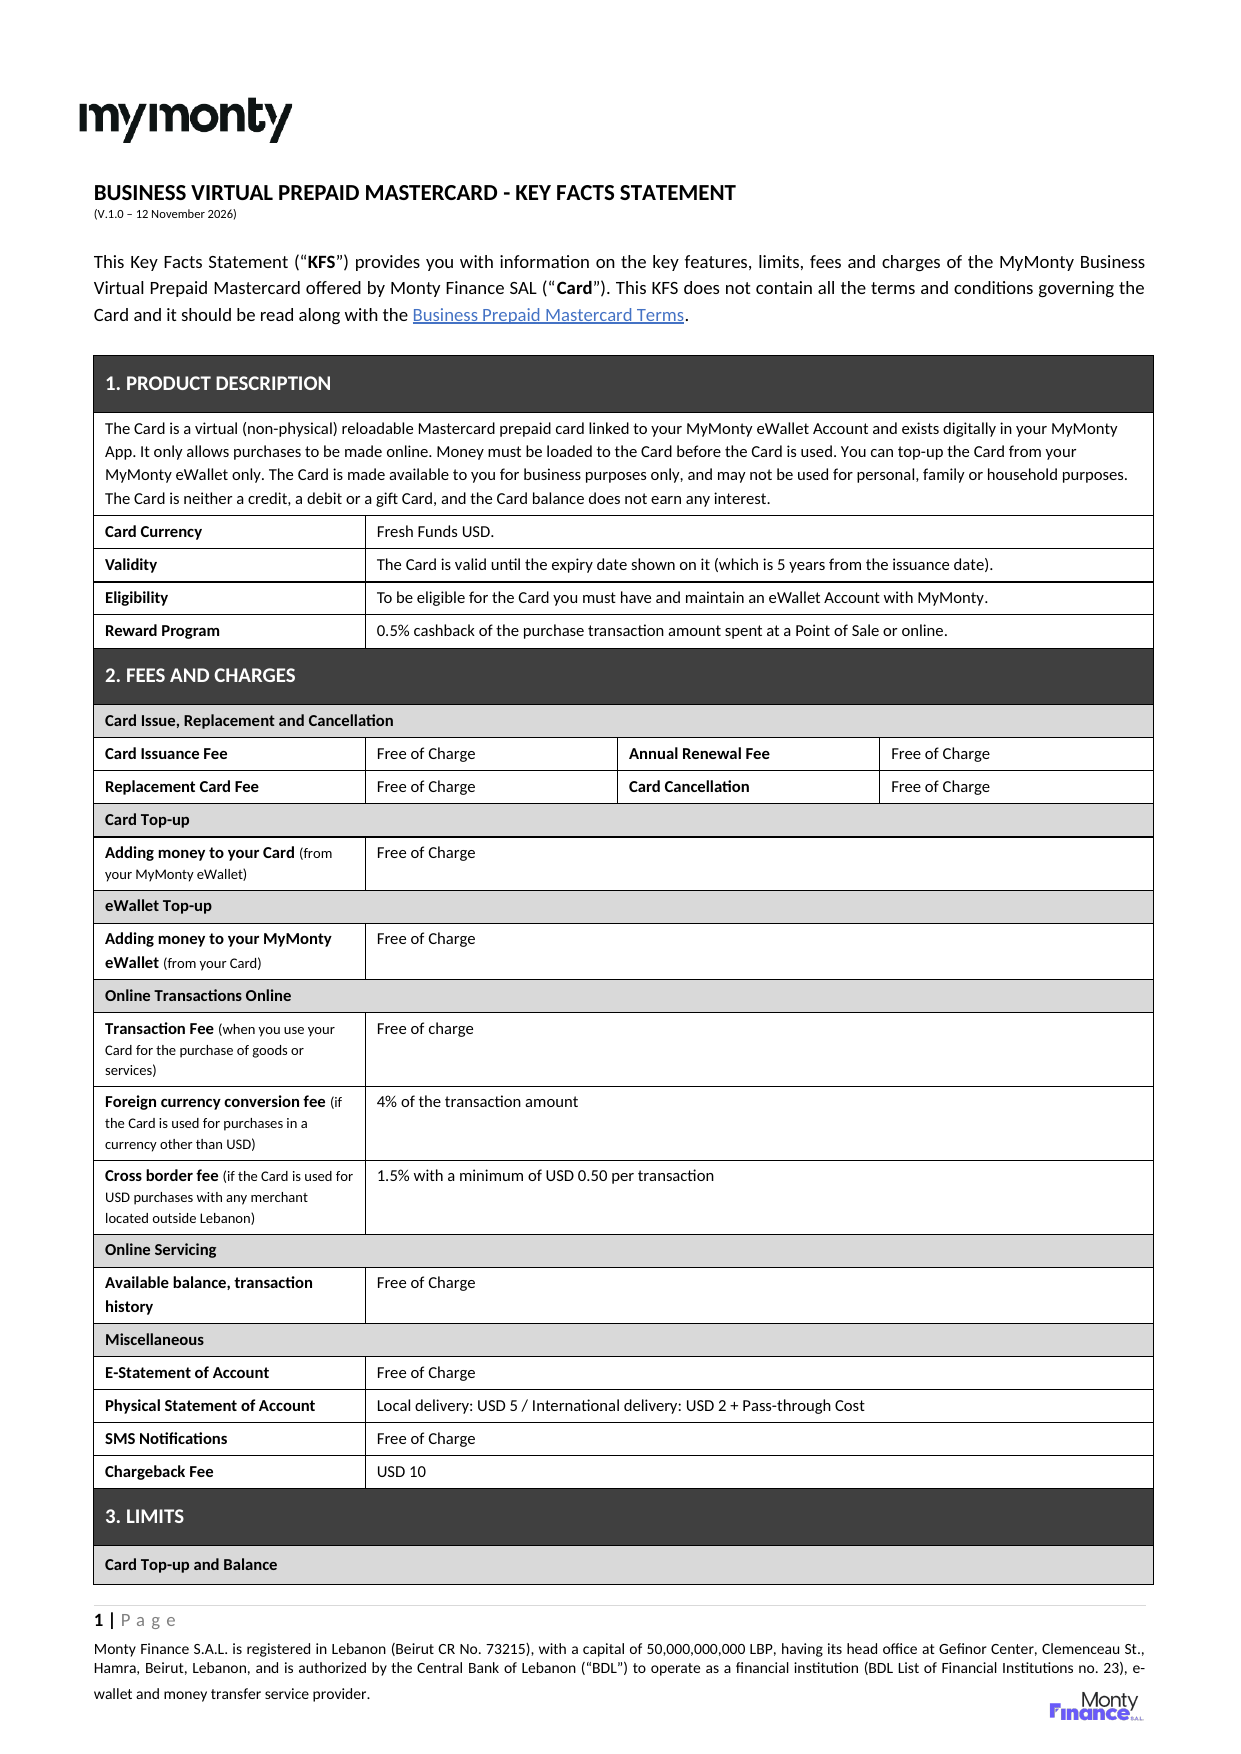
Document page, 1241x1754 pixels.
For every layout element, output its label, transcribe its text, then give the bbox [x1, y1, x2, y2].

table_cell Reward Program [94, 615, 365, 647]
table_cell Free of Charge [366, 738, 617, 770]
table_cell Card Issuance Fee [94, 738, 365, 770]
table_cell Physical Statement of Account [94, 1390, 365, 1422]
table_cell Fresh Funds USD. [366, 516, 1153, 548]
table_cell Card Cancellation [618, 771, 879, 803]
table_cell Chargeback Fee [94, 1456, 365, 1488]
table_cell Annual Renewal Fee [618, 738, 879, 770]
table_cell Card Top-up [94, 804, 1153, 836]
table_header 1. PRODUCT DESCRIPTION [94, 356, 1153, 412]
text This Key Facts Statement (“KFS”) provides you with information on the key features, limits, fees and charges of the MyMonty Business Virtual Prepaid Mastercard offered by Monty Finance SAL (“Card”). This KFS does not contain all the terms and conditions governing the Card and it should be read along with the Business Prepaid Mastercard Terms. [94, 250, 1146, 326]
table_cell 3. LIMITS [94, 1489, 1153, 1545]
table_cell Online Transactions Online [94, 980, 1153, 1012]
table_cell The Card is a virtual (non-physical) reloadable Mastercard prepaid card linked to your MyMonty eWallet Account and exists digitally in your MyMonty App. It only allows purchases to be made online. Money must be loaded to the Card before the Card is used. You can top-up the Card from your MyMonty eWallet only. The Card is made available to you for business purposes only, and may not be used for personal, family or household purposes. The Card is neither a credit, a debit or a gift Card, and the Card balance does not earn any interest. [94, 413, 1153, 515]
table_cell Available balance, transaction history [94, 1268, 365, 1323]
table_cell 2. FEES AND CHARGES [94, 649, 1153, 704]
table_cell Free of Charge [366, 771, 617, 803]
table_cell 0.5% cashback of the purchase transaction amount spent at a Point of Sale or online. [366, 615, 1153, 647]
table_cell 1.5% with a minimum of USD 0.50 per transaction [366, 1161, 1153, 1234]
table_cell Card Currency [94, 516, 365, 548]
table_cell Online Servicing [94, 1235, 1153, 1267]
table_cell Replacement Card Fee [94, 771, 365, 803]
table_cell Cross border fee (if the Card is used for USD purchases with any merchant located outside Lebanon) [94, 1161, 365, 1234]
table_cell Free of Charge [880, 771, 1153, 803]
picture [1046, 1682, 1147, 1729]
table_cell Free of charge [366, 1013, 1153, 1086]
table_cell Transaction Fee (when you use your Card for the purchase of goods or services) [94, 1013, 365, 1086]
table_cell The Card is valid until the expiry date shown on it (which is 5 years from the issuance date). [366, 549, 1153, 581]
table_cell eWallet Top-up [94, 891, 1153, 923]
table_cell Card Issue, Replacement and Cancellation [94, 705, 1153, 737]
table_cell Free of Charge [366, 1268, 1153, 1323]
table_cell Free of Charge [366, 1357, 1153, 1389]
table_cell Validity [94, 549, 365, 581]
text BUSINESS VIRTUAL PREPAID MASTERCARD - KEY FACTS STATEMENT [94, 178, 1146, 206]
picture [79, 97, 293, 143]
table_cell Free of Charge [880, 738, 1153, 770]
table_cell Card Top-up and Balance [94, 1546, 1153, 1584]
text (V.1.0 – 29 July 2025) [94, 206, 1146, 221]
table_cell To be eligible for the Card you must have and maintain an eWallet Account with MyMonty. [366, 583, 1153, 614]
table_cell Eligibility [94, 583, 365, 614]
table_cell Adding money to your MyMonty eWallet (from your Card) [94, 924, 365, 979]
table_cell Miscellaneous [94, 1324, 1153, 1356]
table_cell 4% of the transaction amount [366, 1087, 1153, 1160]
table_cell E-Statement of Account [94, 1357, 365, 1389]
table_cell Foreign currency conversion fee (if the Card is used for purchases in a currency other than USD) [94, 1087, 365, 1160]
table_cell USD 10 [366, 1456, 1153, 1488]
table_cell Free of Charge [366, 838, 1153, 890]
table_cell Free of Charge [366, 1423, 1153, 1455]
table_cell Local delivery: USD 5 / International delivery: USD 2 + Pass-through Cost [366, 1390, 1153, 1422]
table_cell SMS Notifications [94, 1423, 365, 1455]
table_cell Adding money to your Card (from your MyMonty eWallet) [94, 838, 365, 890]
table_cell Free of Charge [366, 924, 1153, 979]
